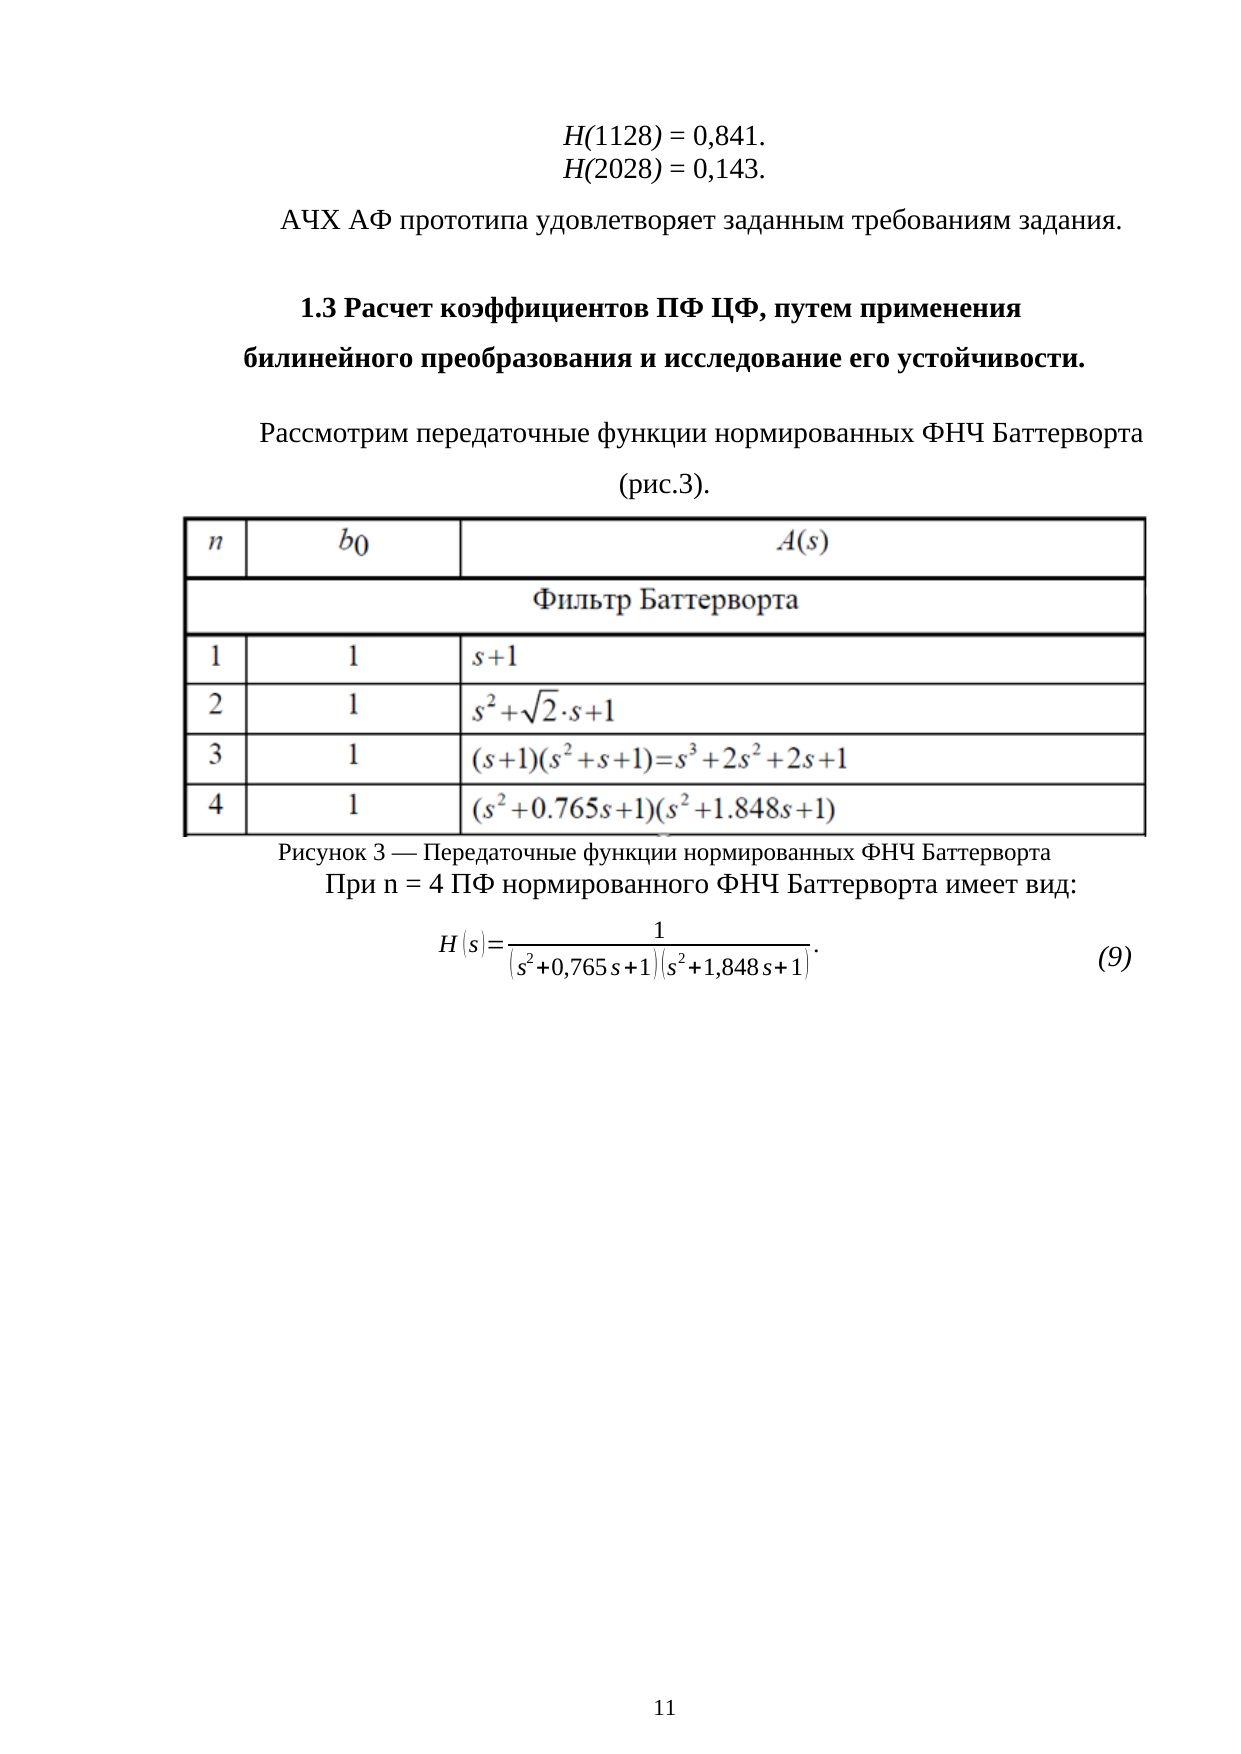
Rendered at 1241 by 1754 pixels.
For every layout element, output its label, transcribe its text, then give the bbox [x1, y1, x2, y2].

text При n = 4 ПФ нормированного ФНЧ Баттерворта имеет вид: [177, 866, 1152, 899]
subtitle 1.3 Расчет коэффициентов ПФ ЦФ, путем применения билинейного преобразования и исследование его устойчивости. [177, 290, 1152, 374]
text H(2028) = 0,143. [177, 152, 1152, 185]
text АЧХ АФ прототипа удовлетворяет заданным требованиям задания. [177, 202, 1152, 236]
text H(1128) = 0,841. [177, 118, 1152, 152]
table_header (9) [1081, 916, 1152, 996]
text Рассмотрим передаточные функции нормированных ФНЧ Баттерворта (рис.3). [177, 415, 1152, 499]
picture [182, 516, 1147, 837]
table_header [177, 916, 1081, 996]
